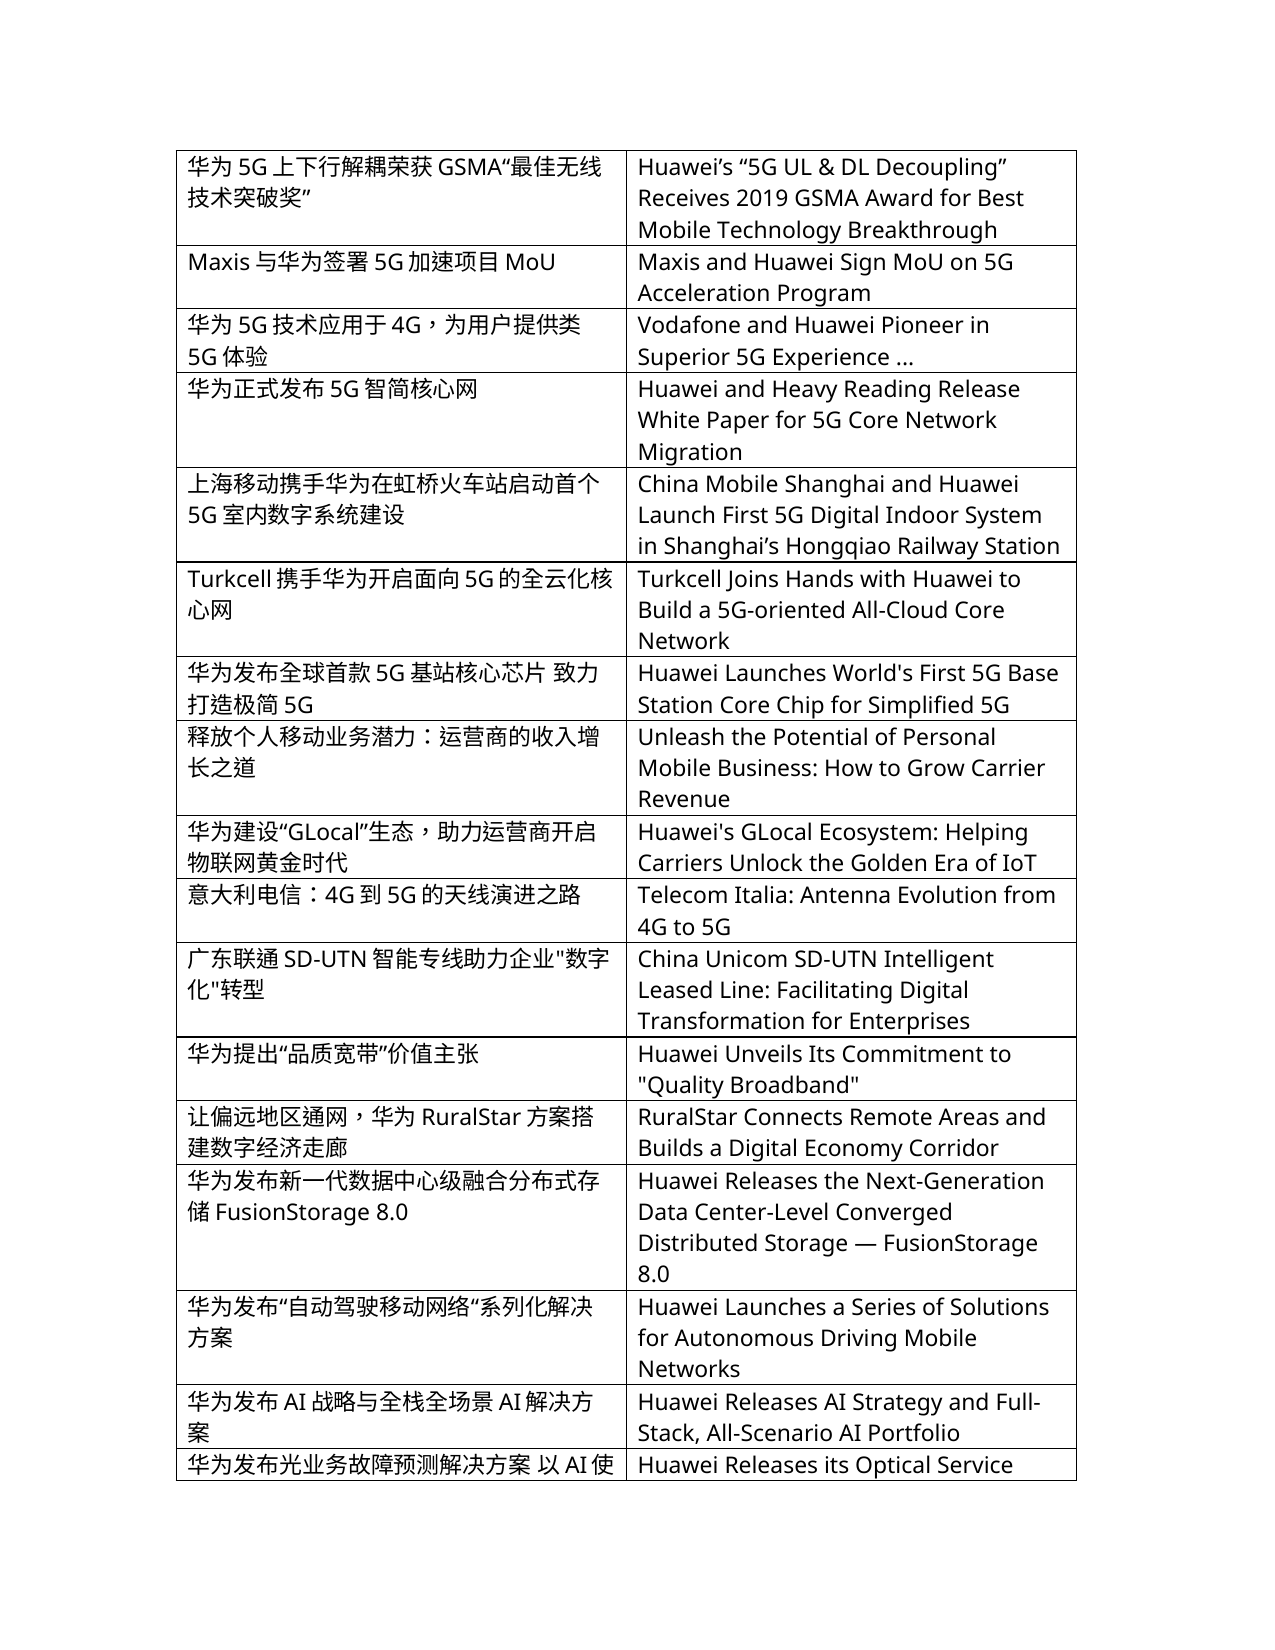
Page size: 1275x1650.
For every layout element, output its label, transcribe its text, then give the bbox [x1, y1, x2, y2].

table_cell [627, 1449, 1076, 1480]
table_cell Huawei's GLocal Ecosystem: Helping Carriers Unlock the Golden Era of IoT [627, 816, 1076, 878]
table_cell Huawei and Heavy Reading Release White Paper for 5G Core Network Migration [627, 373, 1076, 467]
table_cell 上海移动携手华为在虹桥火车站启动首个5G室内数字系统建设 [177, 468, 626, 561]
table_cell 华为发布AI战略与全栈全场景AI解决方案 [177, 1385, 626, 1448]
table_cell Maxis and Huawei Sign MoU on 5G Acceleration Program [627, 246, 1076, 308]
table_cell 华为发布全球首款5G基站核心芯片 致力打造极简5G [177, 657, 626, 720]
table_cell 华为建设“GLocal”生态，助力运营商开启物联网黄金时代 [177, 816, 626, 878]
table_cell 释放个人移动业务潜力：运营商的收入增长之道 [177, 721, 626, 814]
table_cell Huawei Releases AI Strategy and Full-Stack, All-Scenario AI Portfolio [627, 1385, 1076, 1448]
table_cell Turkcell Joins Hands with Huawei to Build a 5G-oriented All-Cloud Core Network [627, 563, 1076, 656]
table_cell 华为发布“自动驾驶移动网络“系列化解决方案 [177, 1291, 626, 1384]
table_cell 意大利电信：4G到5G的天线演进之路 [177, 879, 626, 942]
table_cell Maxis与华为签署5G加速项目MoU [177, 246, 626, 308]
table_cell 让偏远地区通网，华为RuralStar方案搭建数字经济走廊 [177, 1101, 626, 1163]
table_cell China Mobile Shanghai and Huawei Launch First 5G Digital Indoor System in Shanghai’s Hongqiao Railway Station [627, 468, 1076, 561]
table_cell Huawei Launches World's First 5G Base Station Core Chip for Simplified 5G [627, 657, 1076, 720]
table_cell 华为提出“品质宽带”价值主张 [177, 1038, 626, 1100]
table_cell Huawei Launches a Series of Solutions for Autonomous Driving Mobile Networks [627, 1291, 1076, 1384]
table_cell RuralStar Connects Remote Areas and Builds a Digital Economy Corridor [627, 1101, 1076, 1163]
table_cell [177, 1449, 626, 1480]
table_cell 华为发布新一代数据中心级融合分布式存储FusionStorage 8.0 [177, 1165, 626, 1289]
table_cell Turkcell携手华为开启面向5G的全云化核心网 [177, 563, 626, 656]
table_cell China Unicom SD-UTN Intelligent Leased Line: Facilitating Digital Transformation for Enterprises [627, 943, 1076, 1036]
table_cell Huawei Releases the Next-Generation Data Center-Level Converged Distributed Storage — FusionStorage 8.0 [627, 1165, 1076, 1289]
table_cell 华为5G技术应用于4G，为用户提供类5G体验 [177, 309, 626, 372]
table_cell 广东联通SD-UTN智能专线助力企业"数字化"转型 [177, 943, 626, 1036]
table_cell Vodafone and Huawei Pioneer in Superior 5G Experience ... [627, 309, 1076, 372]
table_cell Telecom Italia: Antenna Evolution from 4G to 5G [627, 879, 1076, 942]
table_cell 华为5G上下行解耦荣获GSMA“最佳无线技术突破奖” [177, 151, 626, 245]
table_cell 华为正式发布5G智简核心网 [177, 373, 626, 467]
table_cell Unleash the Potential of Personal Mobile Business: How to Grow Carrier Revenue [627, 721, 1076, 814]
table_cell Huawei Unveils Its Commitment to "Quality Broadband" [627, 1038, 1076, 1100]
table_cell Huawei’s “5G UL & DL Decoupling” Receives 2019 GSMA Award for Best Mobile Technology Breakthrough [627, 151, 1076, 245]
